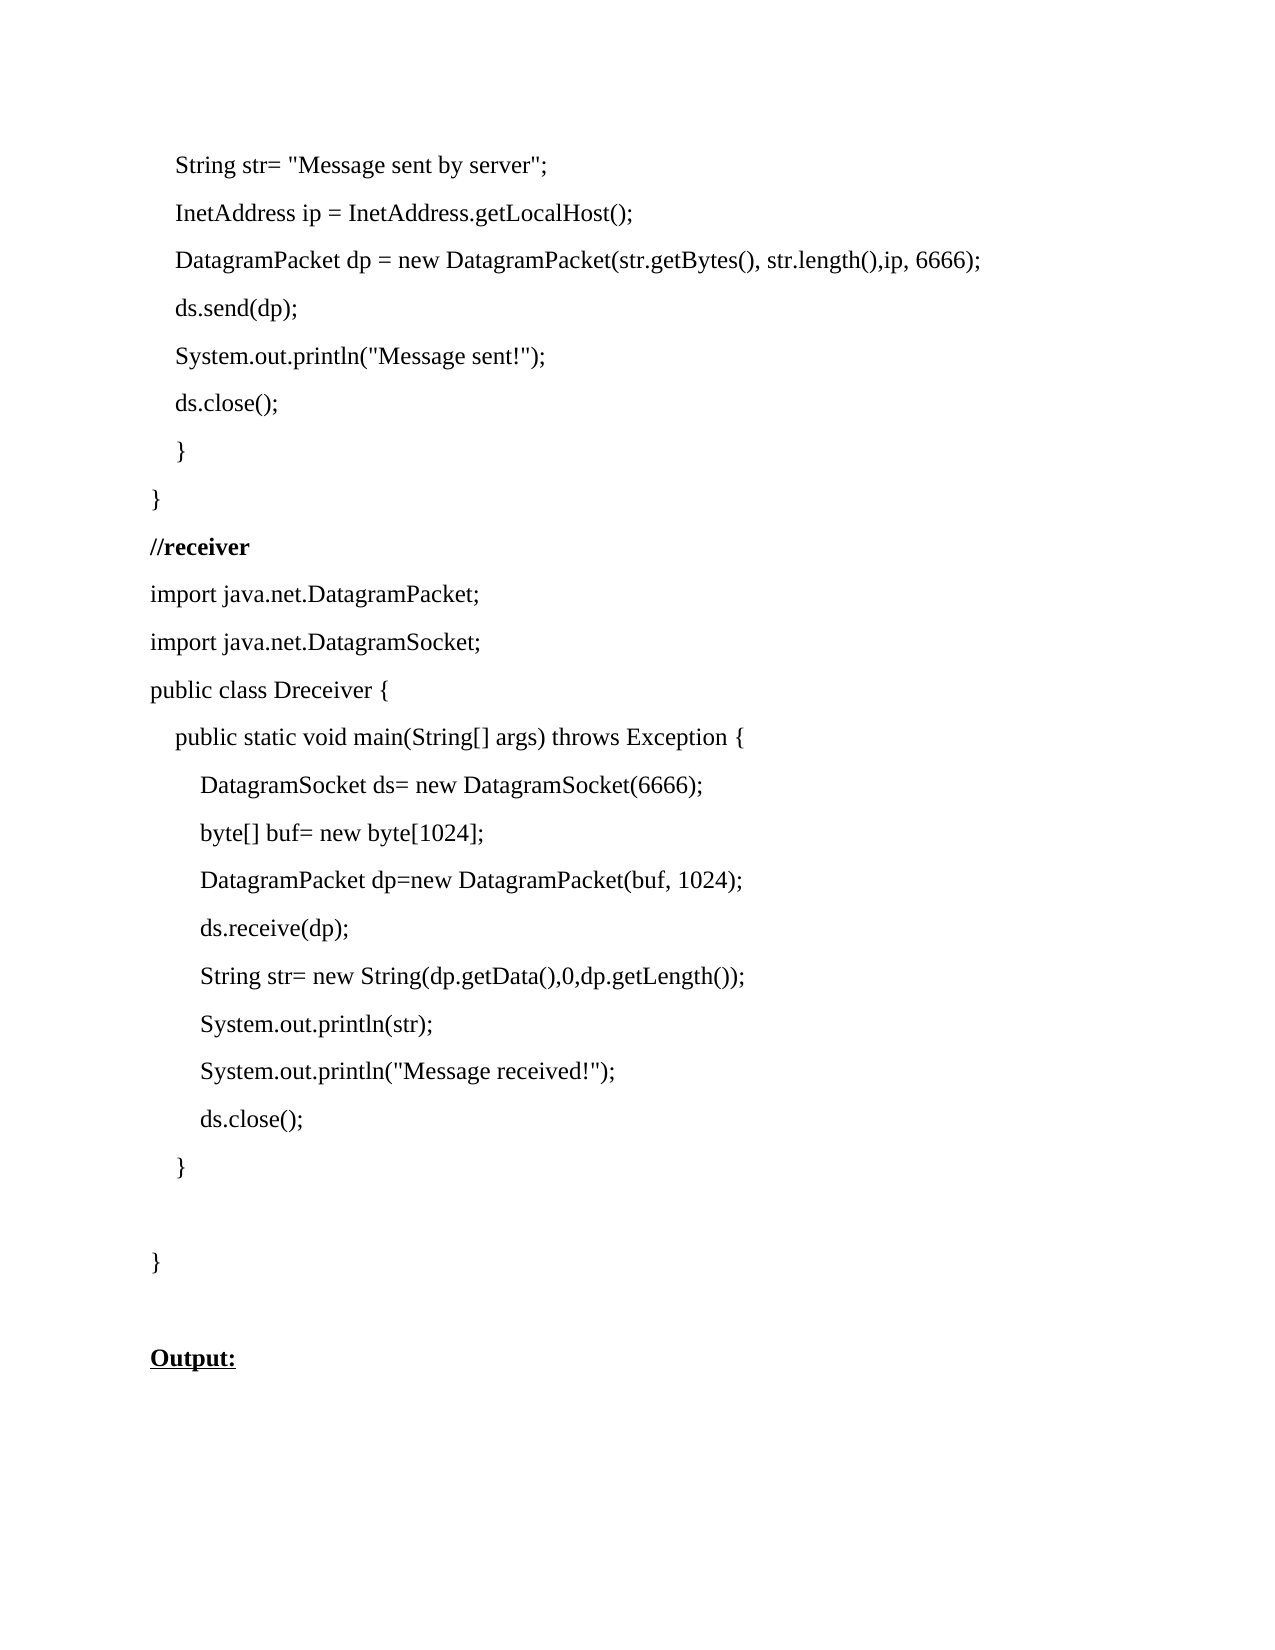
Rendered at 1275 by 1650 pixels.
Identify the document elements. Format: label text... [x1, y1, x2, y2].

text } [150, 1247, 1125, 1276]
text ds.send(dp); [150, 293, 1125, 322]
text DatagramSocket ds= new DatagramSocket(6666); [150, 770, 1125, 799]
text DatagramPacket dp = new DatagramPacket(str.getBytes(), str.length(),ip, 6666); [150, 245, 1125, 274]
text byte[] buf= new byte[1024]; [150, 818, 1125, 847]
text } [150, 1152, 1125, 1181]
text System.out.println(str); [150, 1009, 1125, 1037]
text System.out.println("Message sent!"); [150, 341, 1125, 369]
text DatagramPacket dp=new DatagramPacket(buf, 1024); [150, 866, 1125, 894]
text public static void main(String[] args) throws Exception { [150, 722, 1125, 751]
text ds.receive(dp); [150, 913, 1125, 942]
text public class Dreceiver { [150, 675, 1125, 703]
text String str= new String(dp.getData(),0,dp.getLength()); [150, 961, 1125, 990]
text ds.close(); [150, 388, 1125, 417]
text import java.net.DatagramSocket; [150, 627, 1125, 656]
text } [150, 484, 1125, 513]
text Output: [150, 1343, 1125, 1371]
text String str= "Message sent by server"; [150, 150, 1125, 179]
text } [150, 436, 1125, 465]
text System.out.println("Message received!"); [150, 1056, 1125, 1085]
text InetAddress ip = InetAddress.getLocalHost(); [150, 198, 1125, 226]
text //receiver [150, 532, 1125, 560]
text import java.net.DatagramPacket; [150, 579, 1125, 608]
text ds.close(); [150, 1104, 1125, 1133]
